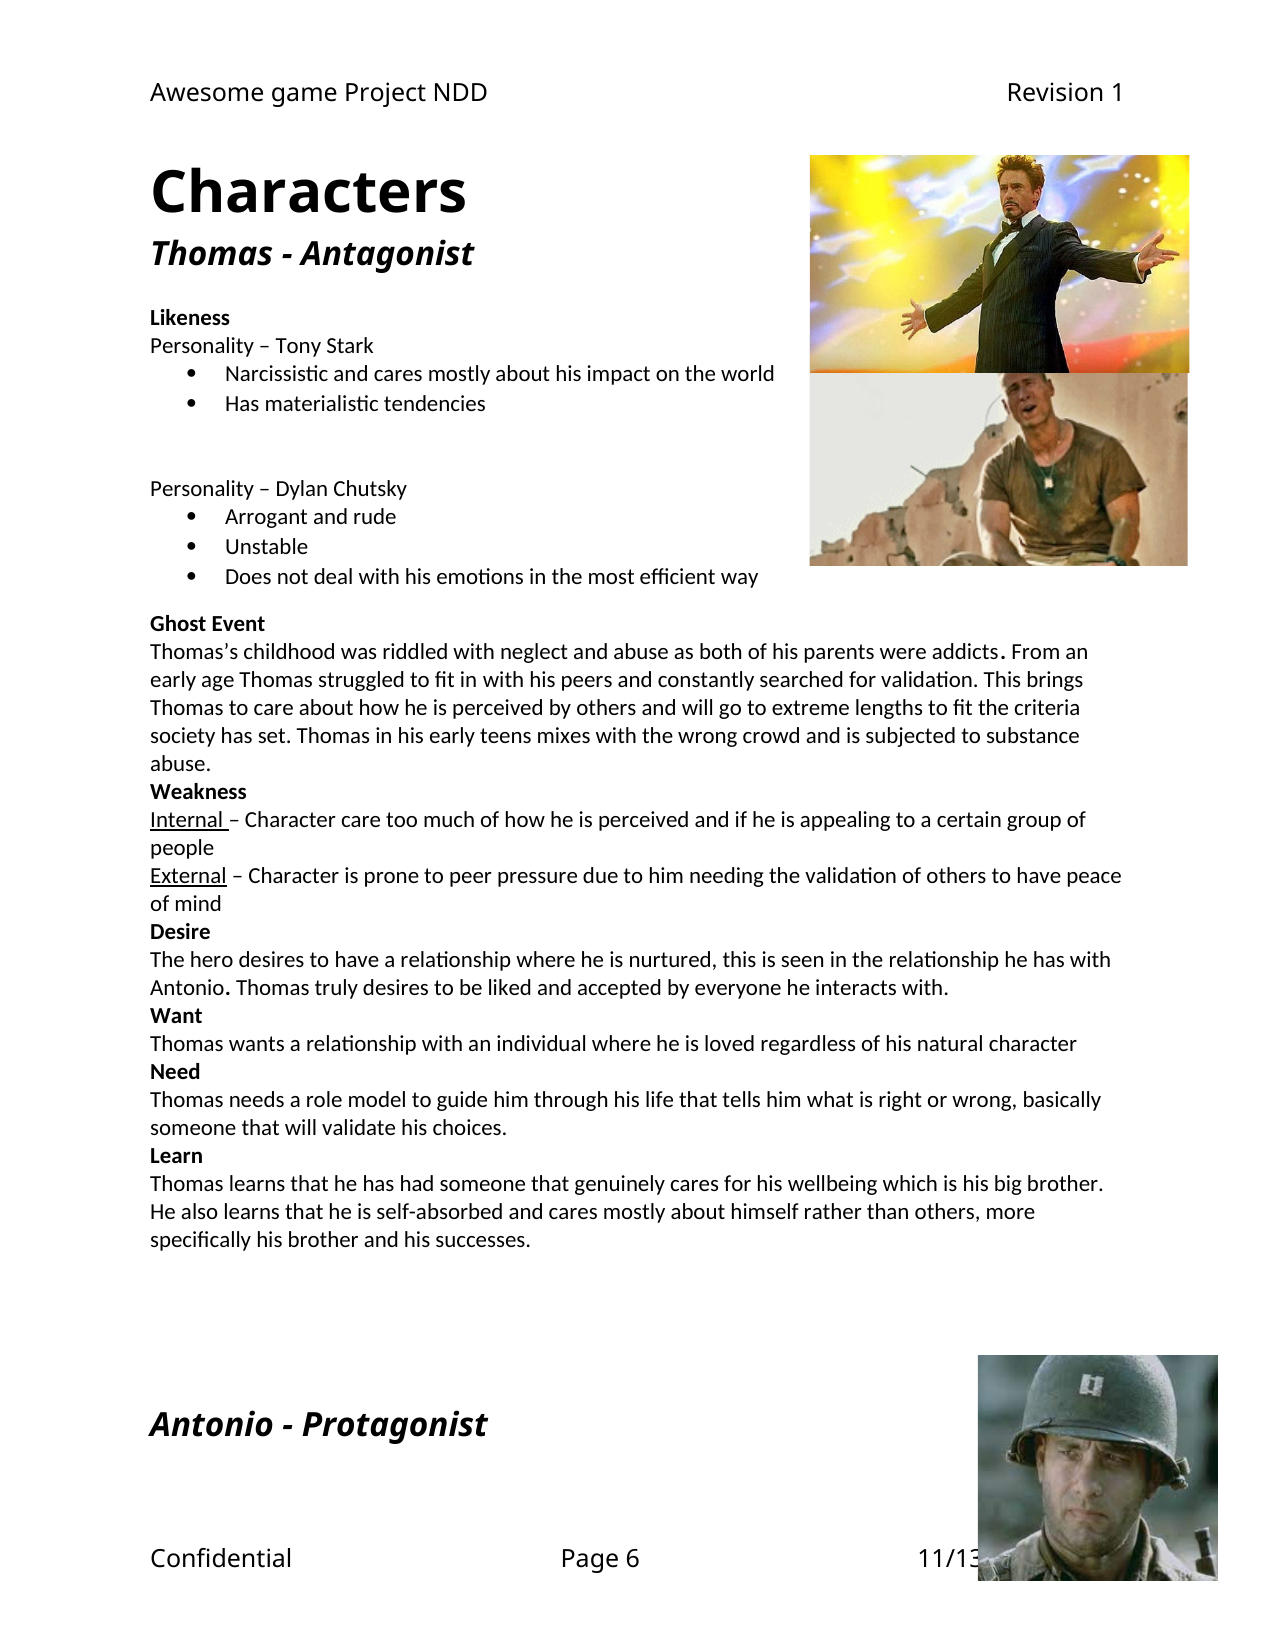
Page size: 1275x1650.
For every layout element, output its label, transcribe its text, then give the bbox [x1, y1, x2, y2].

text Thomas needs a role model to guide him through his life that tells him what is right or wrong, basically someone that will validate his choices. [150, 1085, 1125, 1141]
picture [977, 1355, 1218, 1581]
list Does not deal with his emotions in the most efficient way [187, 562, 1125, 590]
text Desire [150, 917, 1125, 945]
text Thomas wants a relationship with an individual where he is loved regardless of his natural character [150, 1029, 1125, 1057]
subtitle Thomas - Antagonist [150, 229, 808, 275]
text The hero desires to have a relationship where he is nurtured, this is seen in the relationship he has with Antonio. Thomas truly desires to be liked and accepted by everyone he interacts with. [150, 945, 1125, 1001]
list Arrogant and rude [187, 502, 809, 530]
subtitle Antonio - Protagonist [150, 1401, 977, 1447]
subtitle Characters [150, 150, 1125, 229]
text Ghost Event [150, 609, 1125, 637]
text Want [150, 1001, 1125, 1029]
picture [808, 155, 1189, 566]
text Internal – Character care too much of how he is perceived and if he is appealing to a certain group of people [150, 805, 1125, 861]
text Thomas learns that he has had someone that genuinely cares for his wellbeing which is his big brother. He also learns that he is self-absorbed and cares mostly about himself rather than others, more specifically his brother and his successes. [150, 1169, 1125, 1253]
text Weakness [150, 777, 1125, 805]
text Thomas’s childhood was riddled with neglect and abuse as both of his parents were addicts. From an early age Thomas struggled to fit in with his peers and constantly searched for validation. This brings Thomas to care about how he is perceived by others and will go to extreme lengths to fit the criteria society has set. Thomas in his early teens mixes with the wrong crowd and is subjected to substance abuse. [150, 637, 1125, 777]
text External – Character is prone to peer pressure due to him needing the validation of others to have peace of mind [150, 861, 1125, 917]
list Narcissistic and cares mostly about his impact on the world [187, 359, 809, 387]
list Has materialistic tendencies [187, 389, 809, 454]
text Learn [150, 1141, 1125, 1169]
text Personality – Tony Stark [150, 331, 808, 359]
text Personality – Dylan Chutsky [150, 474, 809, 502]
text Need [150, 1057, 1125, 1085]
list Unstable [187, 532, 809, 560]
text Likeness [150, 303, 808, 331]
